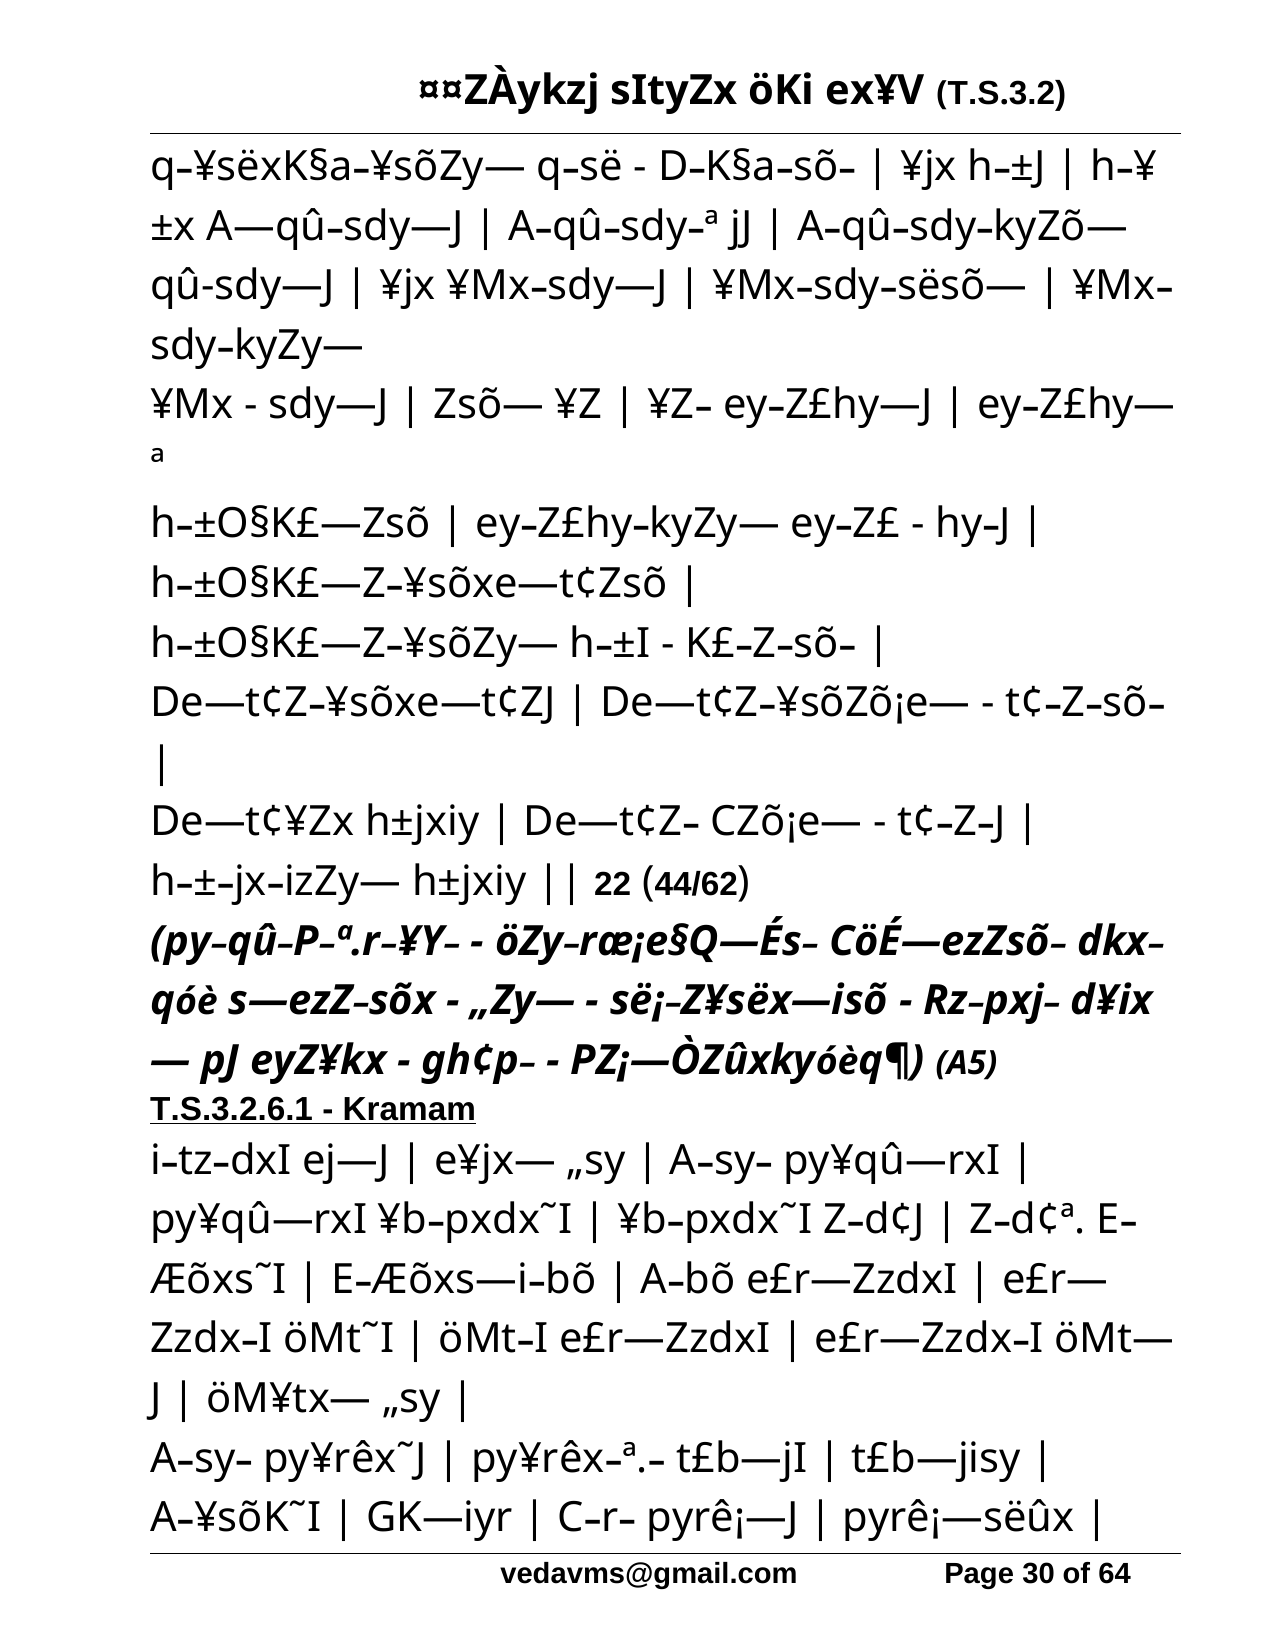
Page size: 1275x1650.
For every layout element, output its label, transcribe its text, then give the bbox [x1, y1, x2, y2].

text ¥Mx - sdy—J | Zsõ— ¥Z | ¥Z– ey–Z£hy—J | ey–Z£hy—ª [150, 553, 1181, 669]
text h–±O§K£—Zsõ | ey–Z£hy–kyZy— ey–Z£ - hy–J | [150, 672, 1181, 729]
text h–±–jx–izZy— h±jxiy || 22 (44/62) [150, 1029, 1181, 1086]
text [150, 1368, 1181, 1544]
text h–±O§K£—Z–¥sõxe—t¢Zsõ | [150, 732, 1181, 788]
text së¡–Z - ¥sëx–i–sõ– | q–¥sëxK§a—sõ– jJ | [150, 255, 1181, 312]
text q–¥sëxK§a–¥sõZy— q–së - D–K§a–sõ– | ¥jx h–±J | h–¥±x A—qû–sdy—J | A–qû–sdy–ª jJ | A–qû–sdy–kyZõ—qû-sdy—J | ¥jx ¥Mx–sdy—J | ¥Mx–sdy–sësõ— | ¥Mx–sdy–kyZy— [150, 314, 1181, 550]
text (py–qû–P–ª.r–¥Y– - öZy–ræ¡e§Q—És– CöÉ—ezZsõ– dkx–qóè s—ezZ–sõx - „Zy— - së¡–Z¥sëx—isõ - Rz–pxj– d¥ix— pJ eyZ¥kx - gh¢p– - PZ¡—ÒZûxkyóèq¶) (A5) [150, 1089, 1181, 1265]
text i–tz–dxI ej—J | e¥jx— „sy | A–sy– py¥qû—rxI | [150, 1308, 1181, 1365]
text De—t¢Z–¥sõxe—t¢ZJ | De—t¢Z–¥sõZõ¡e— - t¢–Z–sõ– | [150, 851, 1181, 967]
text së¡–Z¥sëx—isõ q–¥sëxK§a—sõ | së¡–Z¥sëx—i–¥sõZy— [150, 136, 1181, 252]
text T.S.3.2.6.1 - Kramam [150, 1268, 1150, 1306]
text De—t¢¥Zx h±jxiy | De—t¢Z– CZõ¡e— - t¢–Z–J | [150, 970, 1181, 1027]
text h–±O§K£—Z–¥sõZy— h–±I - K£–Z–sõ– | [150, 791, 1181, 848]
